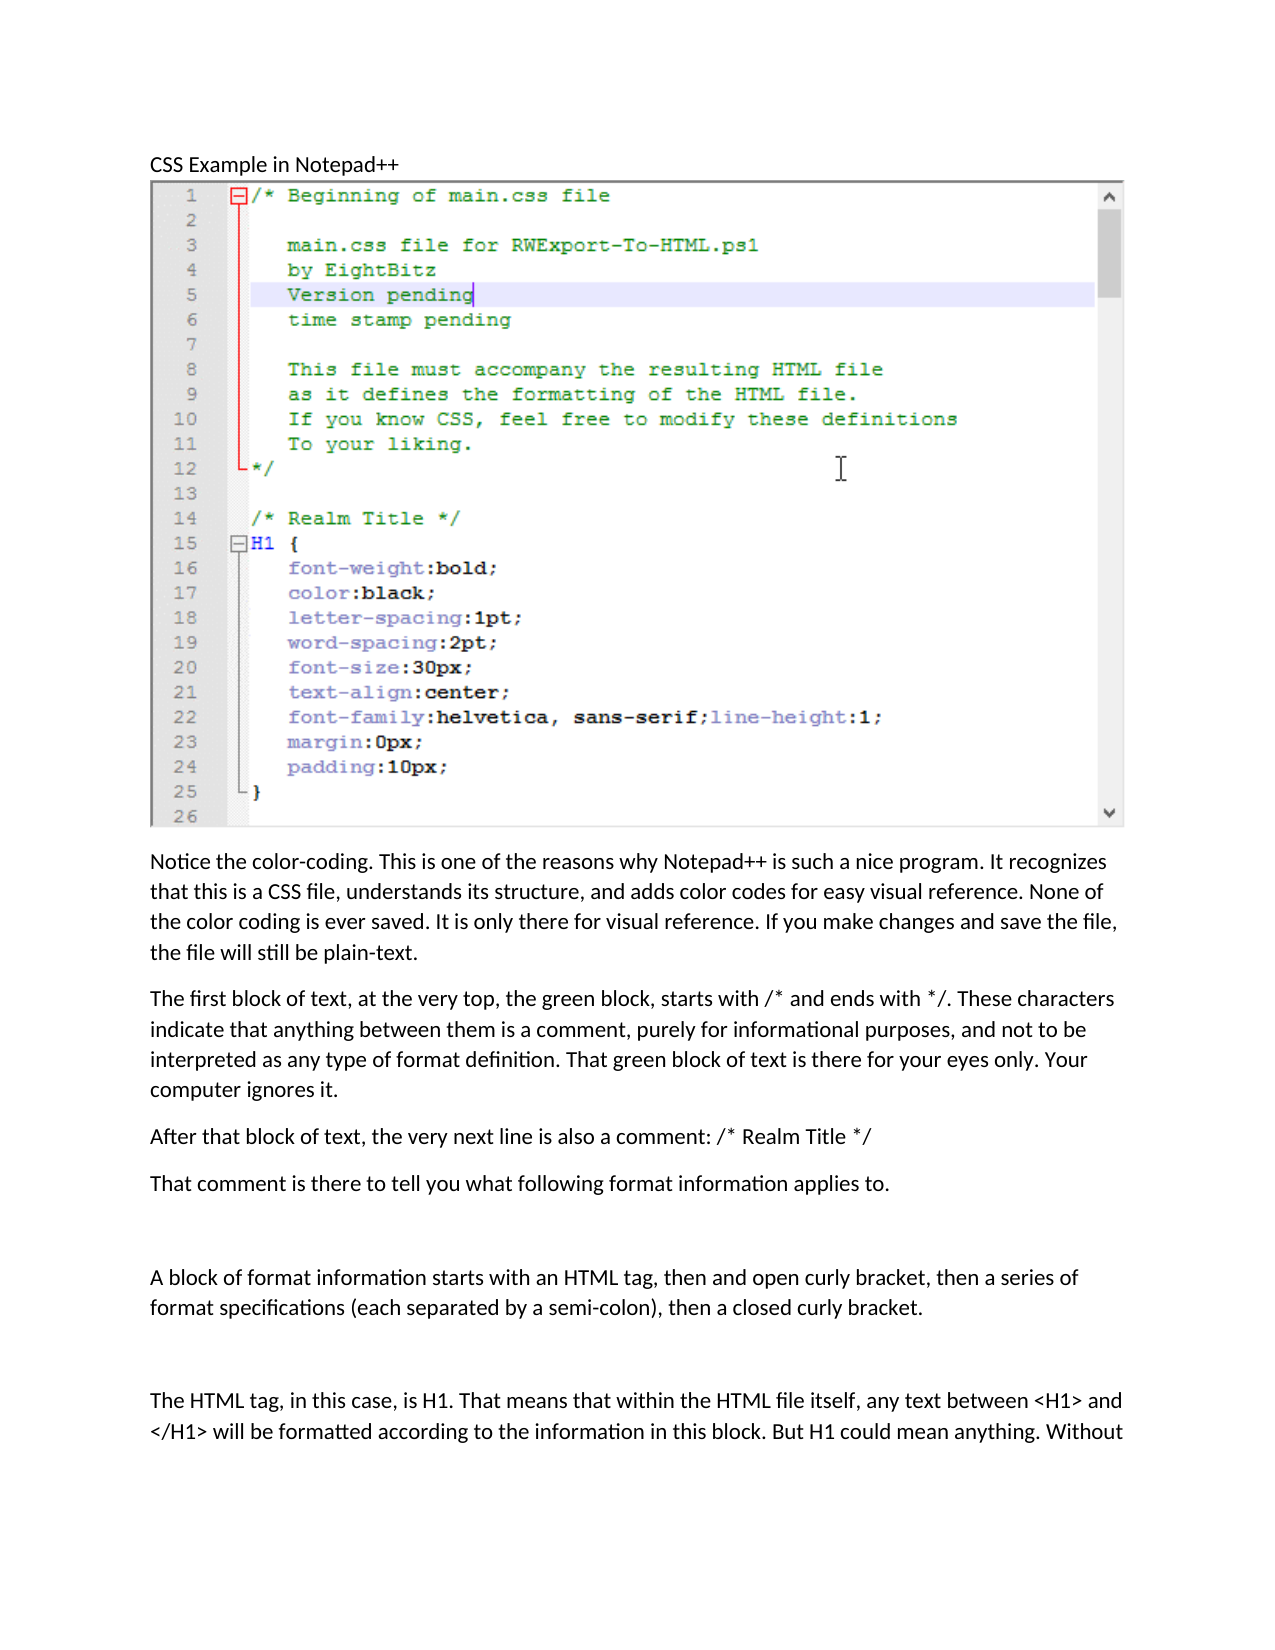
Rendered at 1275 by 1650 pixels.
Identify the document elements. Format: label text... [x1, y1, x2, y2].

text A block of format information starts with an HTML tag, then and open curly bracket, then a series of format specifications (each separated by a semi-colon), then a closed curly bracket. [150, 1263, 1125, 1321]
text That comment is there to tell you what following format information applies to. [150, 1169, 1125, 1197]
text The first block of text, at the very top, the green block, starts with /* and ends with */. These characters indicate that anything between them is a comment, purely for informational purposes, and not to be interpreted as any type of format definition. That green block of text is there for your eyes only. Your computer ignores it. [150, 984, 1125, 1103]
text Notice the color-coding. This is one of the reasons why Notepad++ is such a nice program. It recognizes that this is a CSS file, understands its structure, and adds color codes for easy visual reference. None of the color coding is ever saved. It is only there for visual reference. If you make changes and save the file, the file will still be plain-text. [150, 847, 1125, 966]
picture [150, 180, 1125, 829]
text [150, 1387, 1125, 1445]
text After that block of text, the very next line is also a comment: /* Realm Title */ [150, 1122, 1125, 1150]
text CSS Example in Notepad++ [150, 150, 1125, 180]
